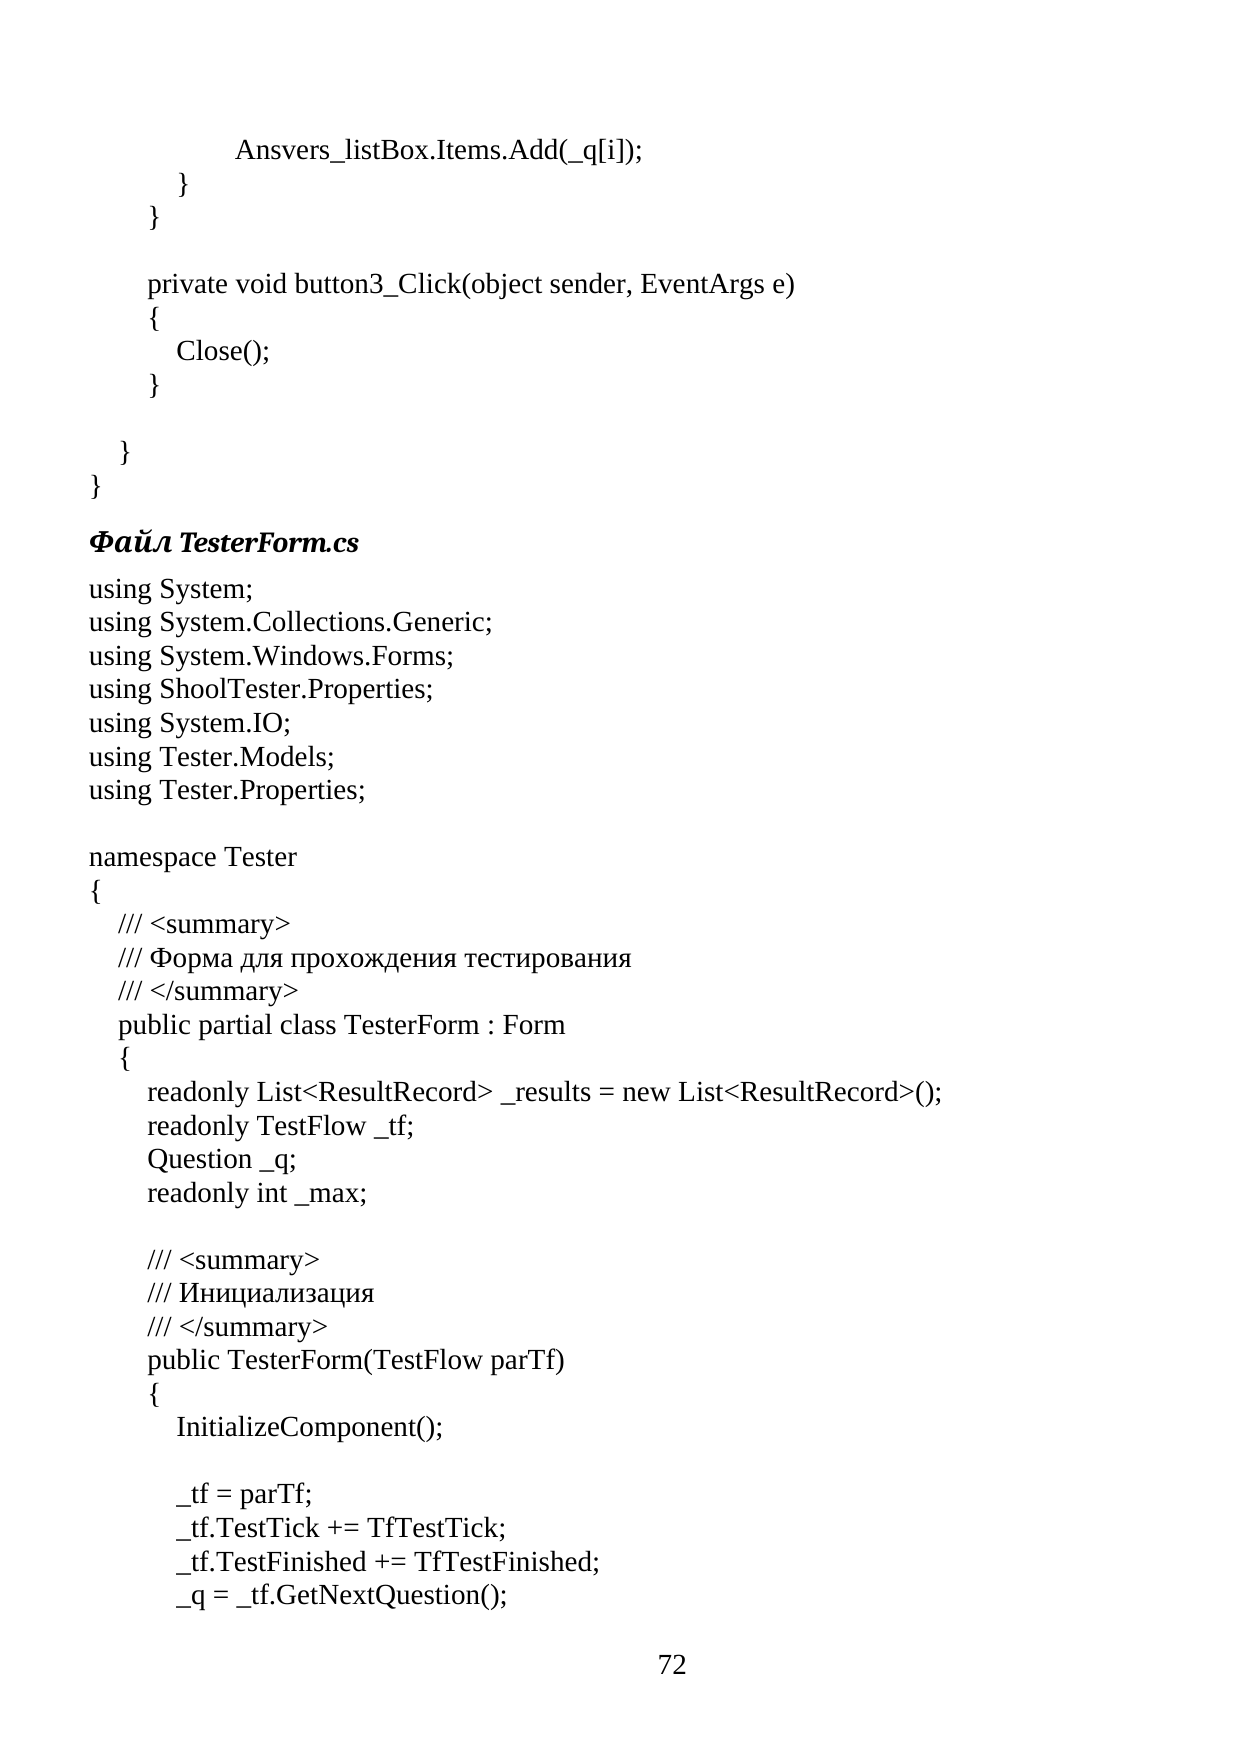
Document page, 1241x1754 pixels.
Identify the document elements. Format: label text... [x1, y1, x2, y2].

text using Tester.Models; [89, 739, 1181, 772]
text private void button3_Click(object sender, EventArgs e) [89, 266, 1181, 300]
text _tf.TestTick += TfTestTick; [89, 1510, 1181, 1544]
text _q = _tf.GetNextQuestion(); [89, 1577, 1181, 1611]
text } [89, 367, 1181, 401]
text public TesterForm(TestFlow parTf) [89, 1342, 1181, 1376]
text /// </summary> [89, 973, 1181, 1007]
text { [89, 1376, 1181, 1409]
text Ansvers_listBox.Items.Add(_q[i]); [89, 132, 1181, 166]
text { [89, 300, 1181, 333]
text } [89, 199, 1181, 233]
text using Tester.Properties; [89, 772, 1181, 806]
text { [89, 1041, 1181, 1074]
text namespace Tester [89, 839, 1181, 873]
text using System.Collections.Generic; [89, 604, 1181, 638]
text /// Инициализация [89, 1275, 1181, 1309]
text Question _q; [89, 1141, 1181, 1175]
text } [89, 468, 1181, 501]
text using System.Windows.Forms; [89, 638, 1181, 672]
text public partial class TesterForm : Form [89, 1007, 1181, 1041]
text _tf.TestFinished += TfTestFinished; [89, 1544, 1181, 1577]
text /// Форма для прохождения тестирования [89, 940, 1181, 973]
text Close(); [89, 333, 1181, 367]
text InitializeComponent(); [89, 1409, 1181, 1443]
text readonly TestFlow _tf; [89, 1108, 1181, 1141]
text readonly int _max; [89, 1175, 1181, 1208]
text Файл TesterForm.cs [89, 526, 1181, 560]
text /// <summary> [89, 1242, 1181, 1275]
text using System; [89, 571, 1181, 604]
text } [89, 166, 1181, 199]
text _tf = parTf; [89, 1477, 1181, 1510]
text { [89, 873, 1181, 906]
text } [89, 434, 1181, 468]
text using System.IO; [89, 705, 1181, 739]
text /// <summary> [89, 906, 1181, 940]
text /// </summary> [89, 1309, 1181, 1342]
text readonly List<ResultRecord> _results = new List<ResultRecord>(); [89, 1074, 1181, 1108]
text using ShoolTester.Properties; [89, 672, 1181, 705]
